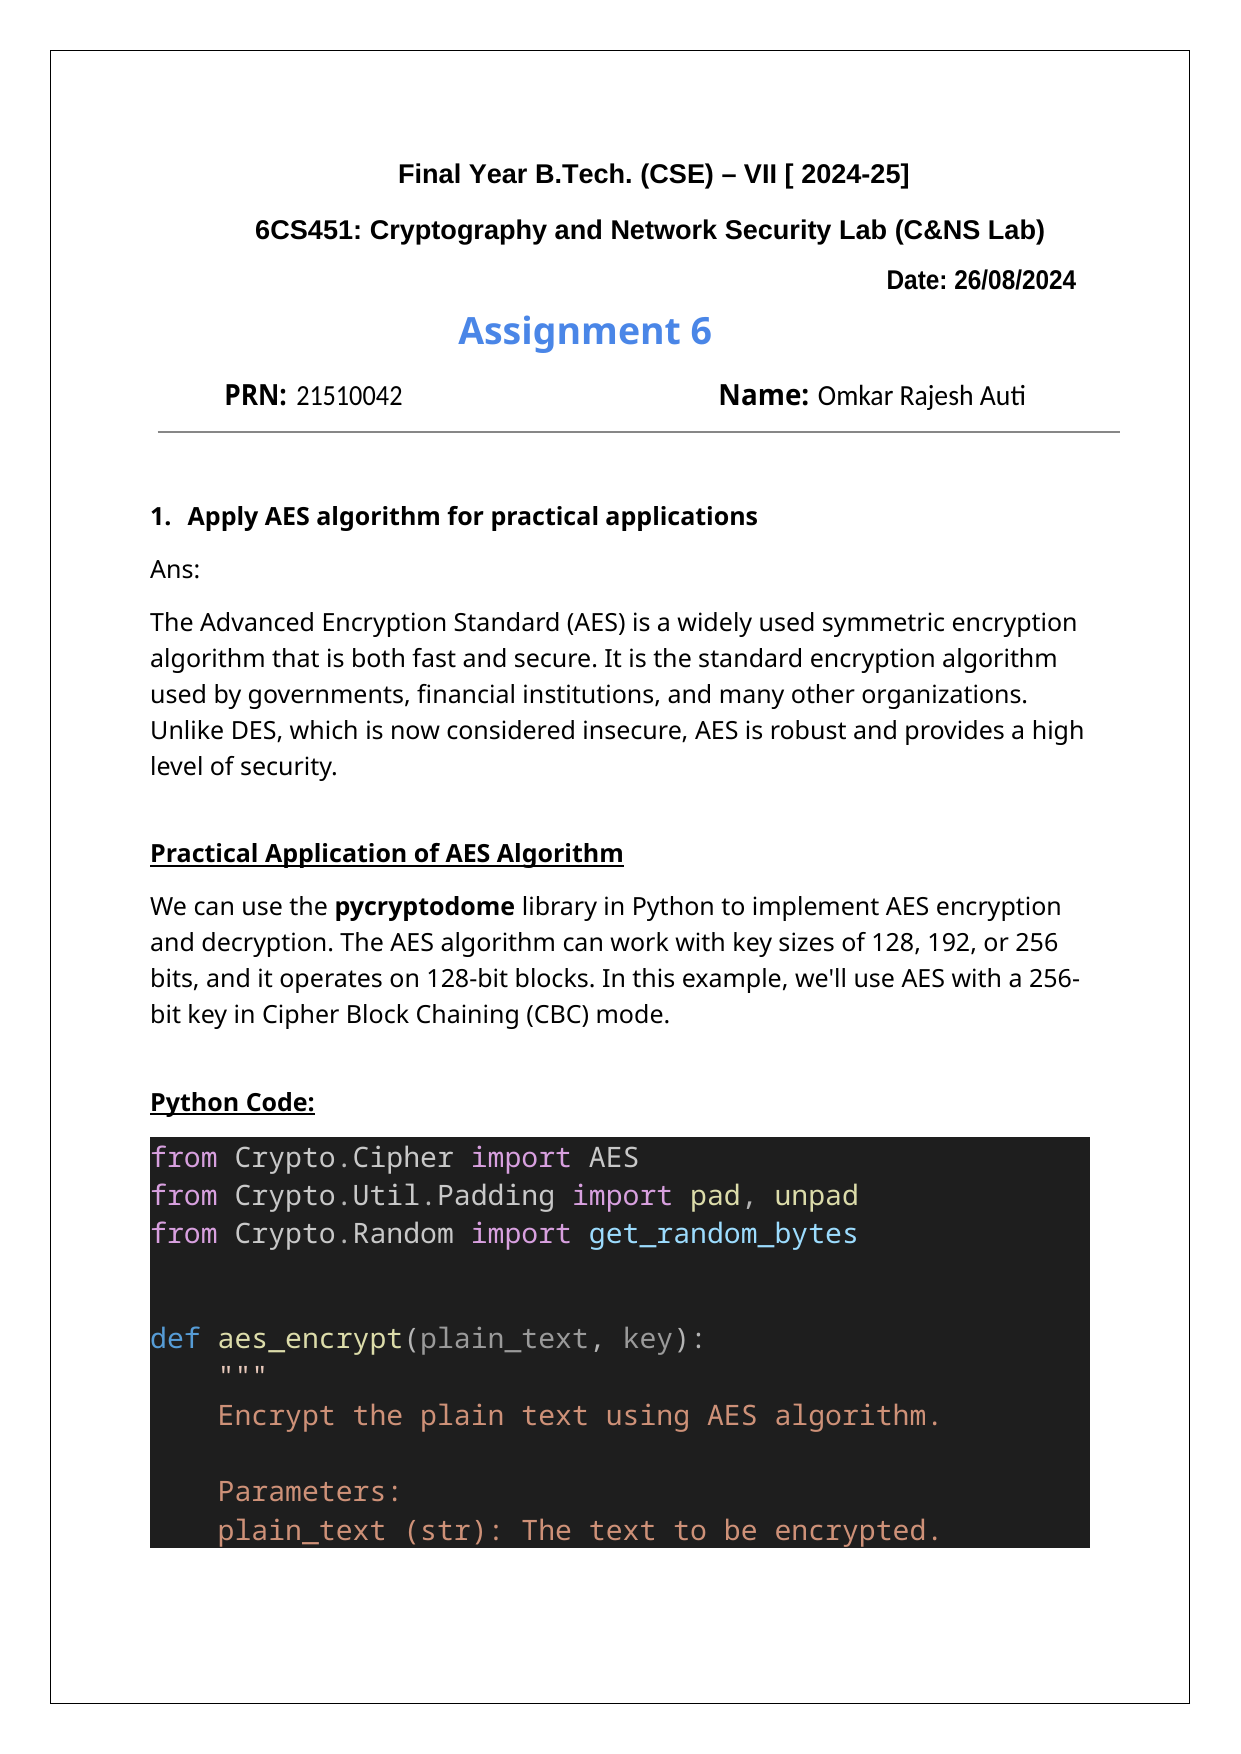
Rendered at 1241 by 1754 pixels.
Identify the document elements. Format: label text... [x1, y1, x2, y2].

text 6CS451: Cryptography and Network Security Lab (C&NS Lab) [150, 214, 1090, 246]
text Assignment 6 [183, 315, 1090, 352]
text from Crypto.Cipher import AES [150, 1137, 1090, 1175]
text PRN: 21510042 Name: Omkar Rajesh Auti [183, 374, 1090, 413]
text Date: 26/08/2024 [150, 264, 1076, 295]
text def aes_encrypt(plain_text, key): [150, 1318, 1090, 1357]
text from Crypto.Util.Padding import pad, unpad [150, 1175, 1090, 1214]
text from Crypto.Random import get_random_bytes [150, 1214, 1090, 1252]
text Parameters: [150, 1472, 1090, 1510]
text Practical Application of AES Algorithm [150, 836, 1090, 870]
text Python Code: [150, 1084, 1090, 1118]
text We can use the pycryptodome library in Python to implement AES encryption and decryption. The AES algorithm can work with key sizes of 128, 192, or 256 bits, and it operates on 128-bit blocks. In this example, we'll use AES with a 256-bit key in Cipher Block Chaining (CBC) mode. [150, 889, 1090, 1031]
text Ans: [150, 552, 1090, 586]
text """ [150, 1357, 1090, 1395]
list Apply AES algorithm for practical applications [150, 499, 1090, 533]
text The Advanced Encryption Standard (AES) is a widely used symmetric encryption algorithm that is both fast and secure. It is the standard encryption algorithm used by governments, financial institutions, and many other organizations. Unlike DES, which is now considered insecure, AES is robust and provides a high level of security. [150, 604, 1090, 783]
text Encrypt the plain text using AES algorithm. [150, 1395, 1090, 1433]
text Final Year B.Tech. (CSE) – VII [ 2024-25] [150, 158, 1090, 189]
text plain_text (str): The text to be encrypted. [150, 1510, 1090, 1548]
